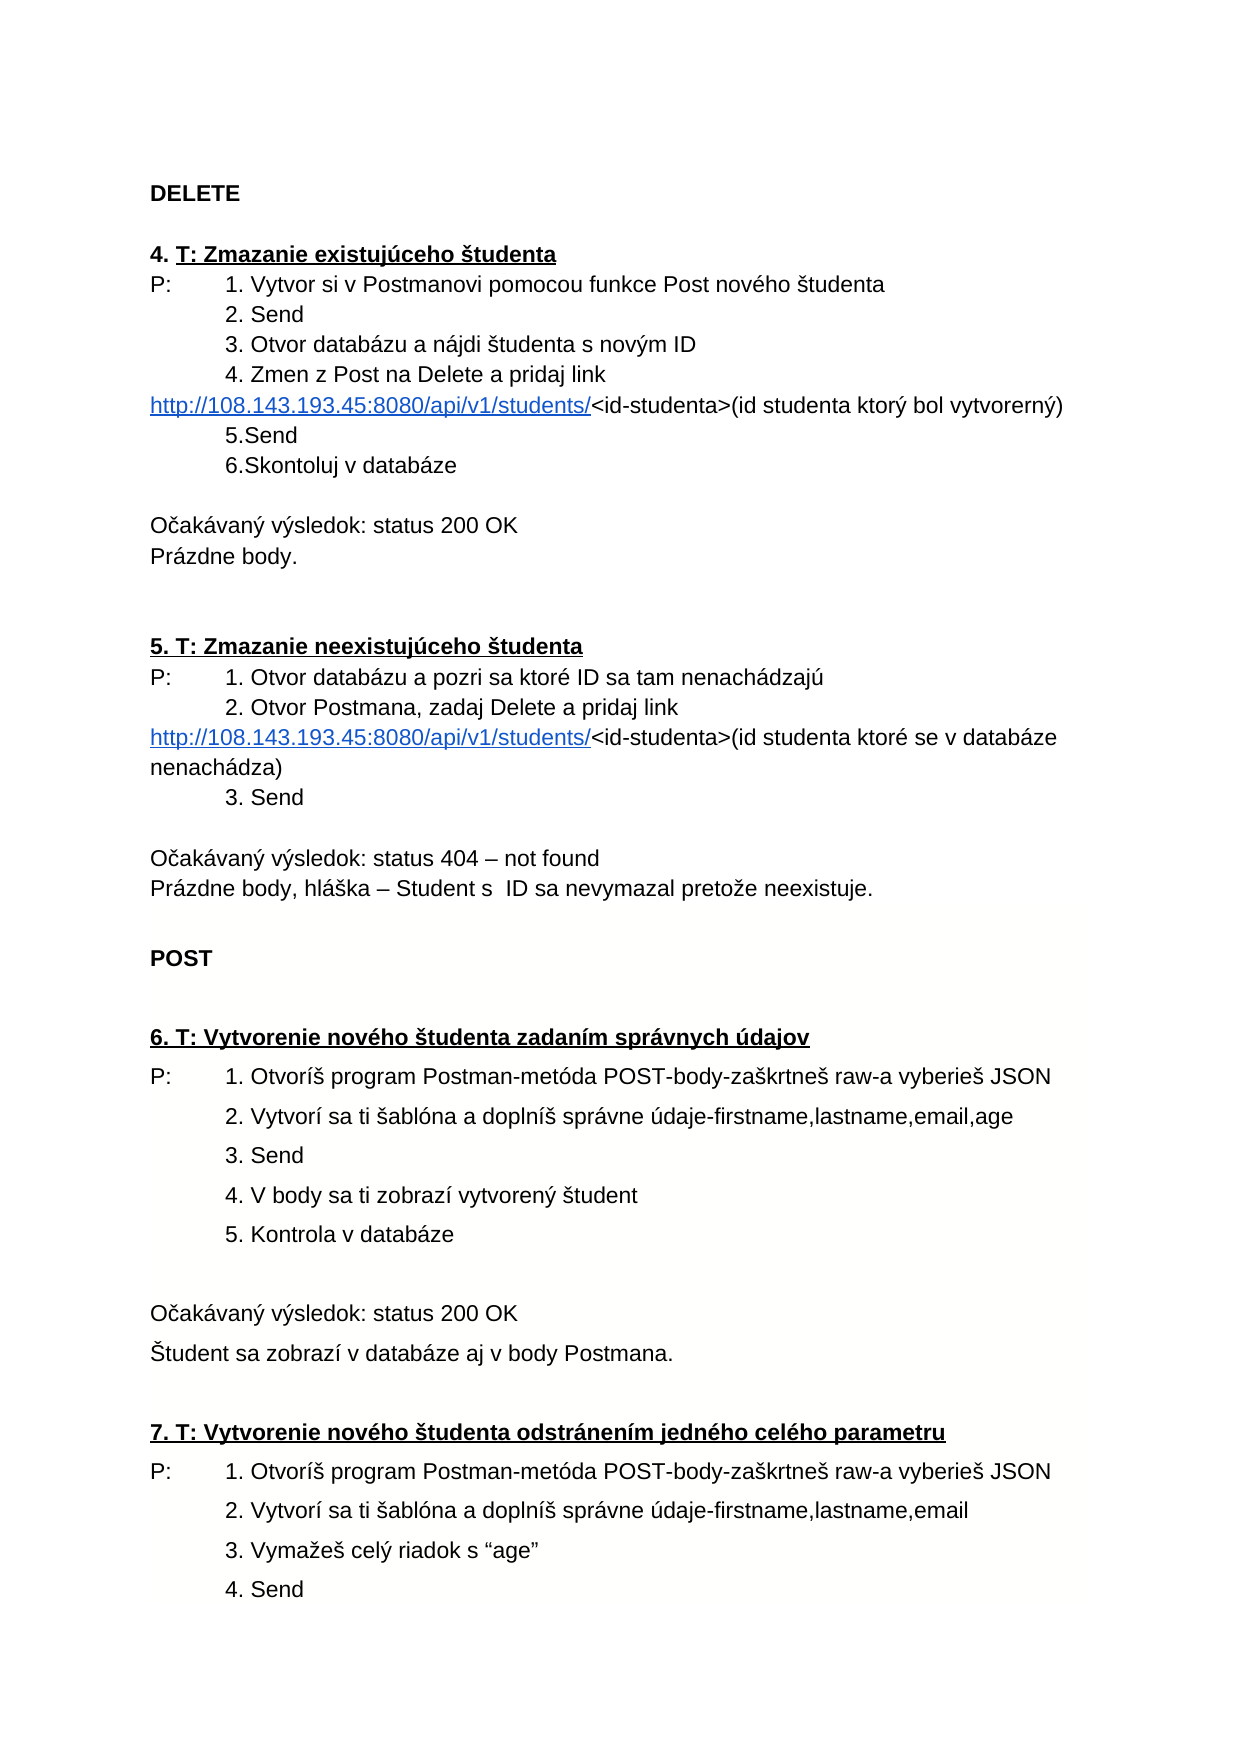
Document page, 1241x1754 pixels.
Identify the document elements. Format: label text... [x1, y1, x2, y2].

text Očakávaný výsledok: status 404 – not found [150, 845, 1090, 871]
text P: 1. Vytvor si v Postmanovi pomocou funkce Post nového študenta [150, 271, 1090, 297]
text Prázdne body, hláška – Student s ID sa nevymazal pretože neexistuje. [150, 875, 1090, 901]
text 2. Send [225, 301, 1090, 327]
text 6.Skontoluj v databáze [150, 452, 1090, 478]
text Očakávaný výsledok: status 200 OK [150, 1300, 1090, 1326]
text 3. Send [150, 784, 1090, 811]
text 5. T: Zmazanie neexistujúceho študenta [150, 633, 1090, 660]
text 4. V body sa ti zobrazí vytvorený študent [150, 1182, 1090, 1208]
text P: 1. Otvoríš program Postman-metóda POST-body-zaškrtneš raw-a vyberieš JSON [150, 1458, 1090, 1484]
text 7. T: Vytvorenie nového študenta odstránením jedného celého parametru [150, 1418, 1090, 1445]
text DELETE [150, 180, 1090, 207]
text 2. Otvor Postmana, zadaj Delete a pridaj link http://108.143.193.45:8080/api/v1/students/<id-studenta>(id studenta ktoré se v databáze nenachádza) [150, 694, 1090, 781]
text 5. Kontrola v databáze [150, 1221, 1090, 1247]
text P: 1. Otvoríš program Postman-metóda POST-body-zaškrtneš raw-a vyberieš JSON [150, 1063, 1090, 1089]
text 4. T: Zmazanie existujúceho študenta [150, 241, 1090, 267]
text 6. T: Vytvorenie nového študenta zadaním správnych údajov [150, 1024, 1090, 1050]
text 3. Vymažeš celý riadok s “age” [150, 1537, 1090, 1563]
text 5.Send [150, 422, 1090, 448]
text 2. Vytvorí sa ti šablóna a doplníš správne údaje-firstname,lastname,email [150, 1497, 1090, 1524]
text Očakávaný výsledok: status 200 OK [150, 512, 1090, 539]
text 4. Send [150, 1576, 1090, 1603]
text 3. Otvor databázu a nájdi študenta s novým ID [150, 331, 1090, 358]
text 2. Vytvorí sa ti šablóna a doplníš správne údaje-firstname,lastname,email,age [150, 1103, 1090, 1129]
text 4. Zmen z Post na Delete a pridaj link http://108.143.193.45:8080/api/v1/students/<id-studenta>(id studenta ktorý bol vytvorerný) [150, 361, 1090, 418]
text 3. Send [150, 1142, 1090, 1168]
text P: 1. Otvor databázu a pozri sa ktoré ID sa tam nenachádzajú [150, 663, 1090, 690]
text POST [150, 945, 1090, 971]
text Študent sa zobrazí v databáze aj v body Postmana. [150, 1339, 1090, 1366]
text Prázdne body. [150, 543, 1090, 569]
